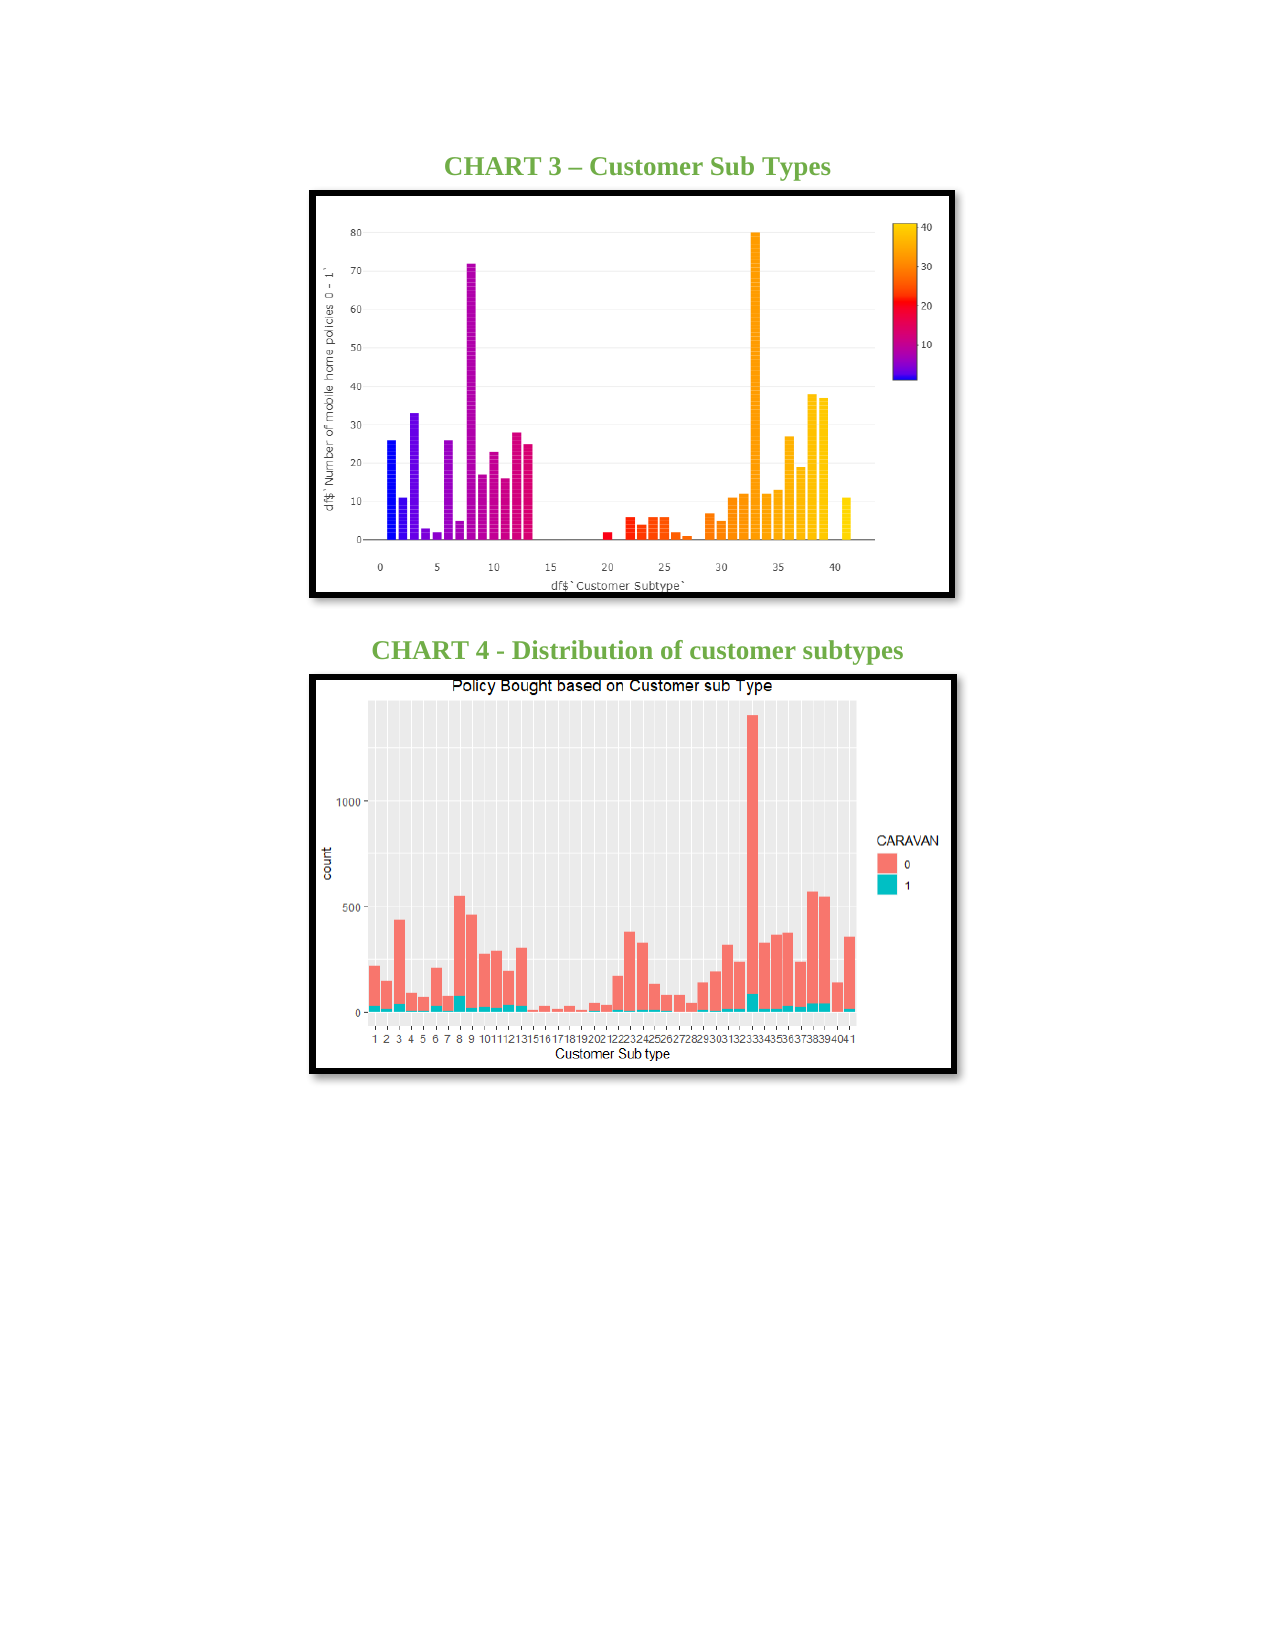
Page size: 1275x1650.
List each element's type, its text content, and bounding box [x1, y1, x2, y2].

subtitle CHART 4 - Distribution of customer subtypes [150, 634, 1125, 665]
picture [316, 196, 949, 592]
subtitle CHART 3 – Customer Sub Types [150, 150, 1125, 181]
picture [316, 680, 951, 1068]
